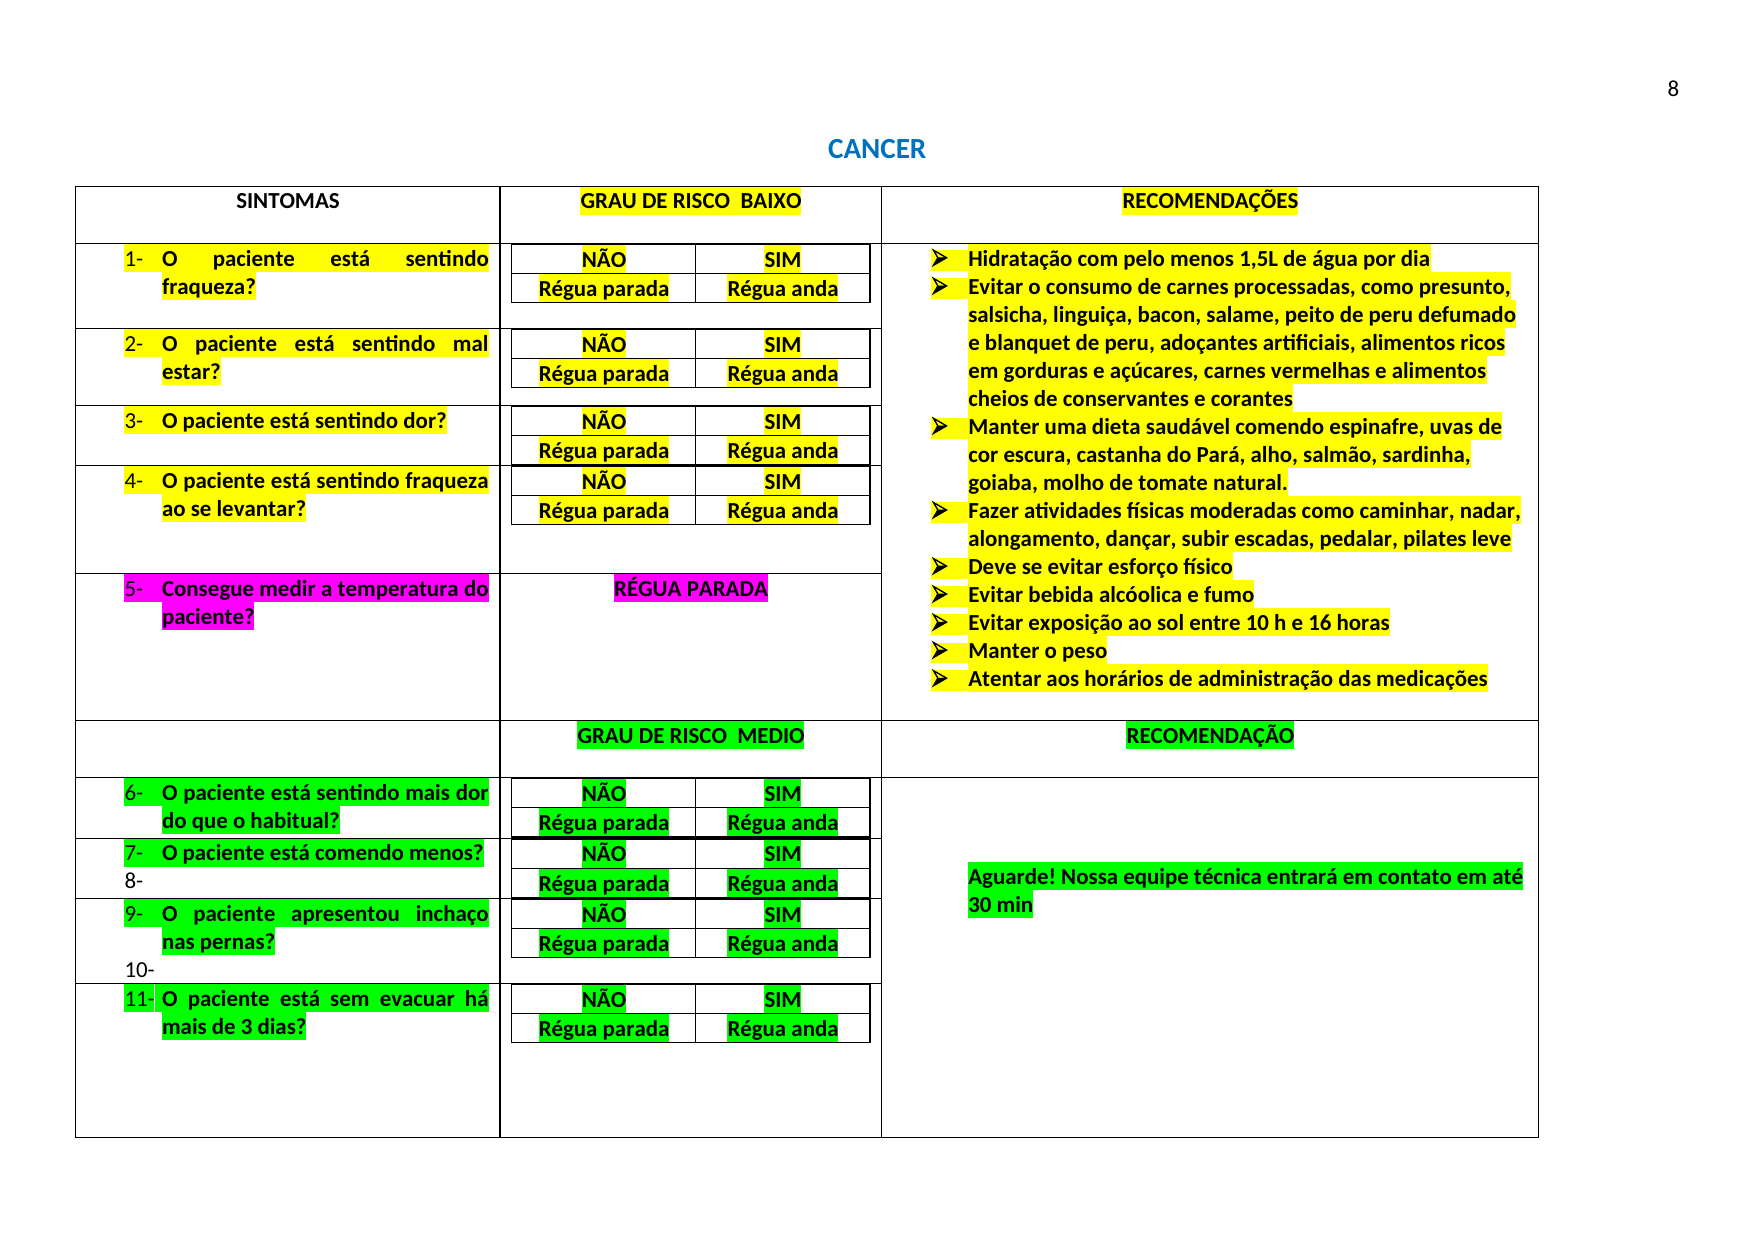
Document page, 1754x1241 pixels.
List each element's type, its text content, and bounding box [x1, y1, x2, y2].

table_cell [512, 840, 582, 868]
table_cell [838, 808, 869, 836]
table_cell [696, 779, 764, 807]
table_cell [696, 869, 727, 897]
table_cell [501, 899, 881, 983]
table_cell [512, 779, 582, 807]
table_cell [501, 329, 881, 405]
table_cell O paciente está sentindo mais dor do que o habitual? [76, 778, 499, 837]
table_cell [801, 407, 869, 435]
table_cell [512, 808, 539, 836]
table_header SINTOMAS [76, 187, 499, 243]
table_cell [626, 840, 695, 868]
table_cell Hidratação com pelo menos 1,5L de água por dia Evitar o consumo de carnes processadas, como presunto, salsicha, linguiça, bacon, salame, peito de peru defumado e blanquet de peru, adoçantes artificiais, alimentos ricos em gorduras e açúcares, carnes vermelhas e alimentos cheios de conservantes e corantes Manter uma dieta saudável comendo espinafre, uvas de cor escura, castanha do Pará, alho, salmão, sardinha, goiaba, molho de tomate natural. Fazer atividades físicas moderadas como caminhar, nadar, alongamento, dançar, subir escadas, pedalar, pilates leve Deve se evitar esforço físico Evitar bebida alcóolica e fumo Evitar exposição ao sol entre 10 h e 16 horas Manter o peso Atentar aos horários de administração das medicações [882, 244, 1538, 720]
table_cell [501, 466, 881, 573]
table_cell [838, 436, 869, 464]
table_cell [871, 839, 881, 898]
table_cell O paciente está comendo menos? [76, 839, 499, 898]
table_cell Consegue medir a temperatura do paciente? [76, 574, 499, 720]
table_header RECOMENDAÇÕES [882, 187, 1538, 243]
table_cell [696, 407, 764, 435]
table_cell [696, 808, 727, 836]
table_cell O paciente apresentou inchaço nas pernas? [76, 899, 499, 983]
table_cell [871, 406, 881, 465]
table_cell [838, 869, 869, 897]
table_cell [669, 436, 695, 464]
table_cell [871, 778, 881, 837]
table_cell [501, 984, 881, 1137]
table_cell Aguarde! Nossa equipe técnica entrará em contato em até 30 min [882, 778, 1538, 1137]
table_cell [669, 869, 695, 897]
table_cell O paciente está sentindo dor? [76, 406, 499, 465]
table_cell [501, 244, 881, 328]
table_cell [512, 869, 539, 897]
table_cell O paciente está sentindo mal estar? [76, 329, 499, 405]
table_cell [76, 721, 499, 777]
table_cell RÉGUA PARADA [501, 574, 881, 720]
table_cell O paciente está sentindo fraqueza ao se levantar? [76, 466, 499, 573]
table_cell [669, 808, 695, 836]
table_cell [76, 984, 499, 1137]
table_cell [512, 407, 582, 435]
table_header GRAU DE RISCO BAIXO [501, 187, 881, 243]
table_cell [801, 779, 869, 807]
table_cell [501, 839, 511, 898]
table_cell [696, 840, 764, 868]
table_cell [501, 406, 511, 465]
table_cell [626, 779, 695, 807]
table_cell O paciente está sentindo fraqueza? [76, 244, 499, 328]
table_cell [501, 778, 511, 837]
table_cell [512, 436, 539, 464]
text CANCER [75, 131, 1679, 166]
table_cell RECOMENDAÇÃO [882, 721, 1538, 777]
table_cell [801, 840, 869, 868]
table_cell GRAU DE RISCO MEDIO [501, 721, 881, 777]
table_cell [696, 436, 727, 464]
table_cell [626, 407, 695, 435]
